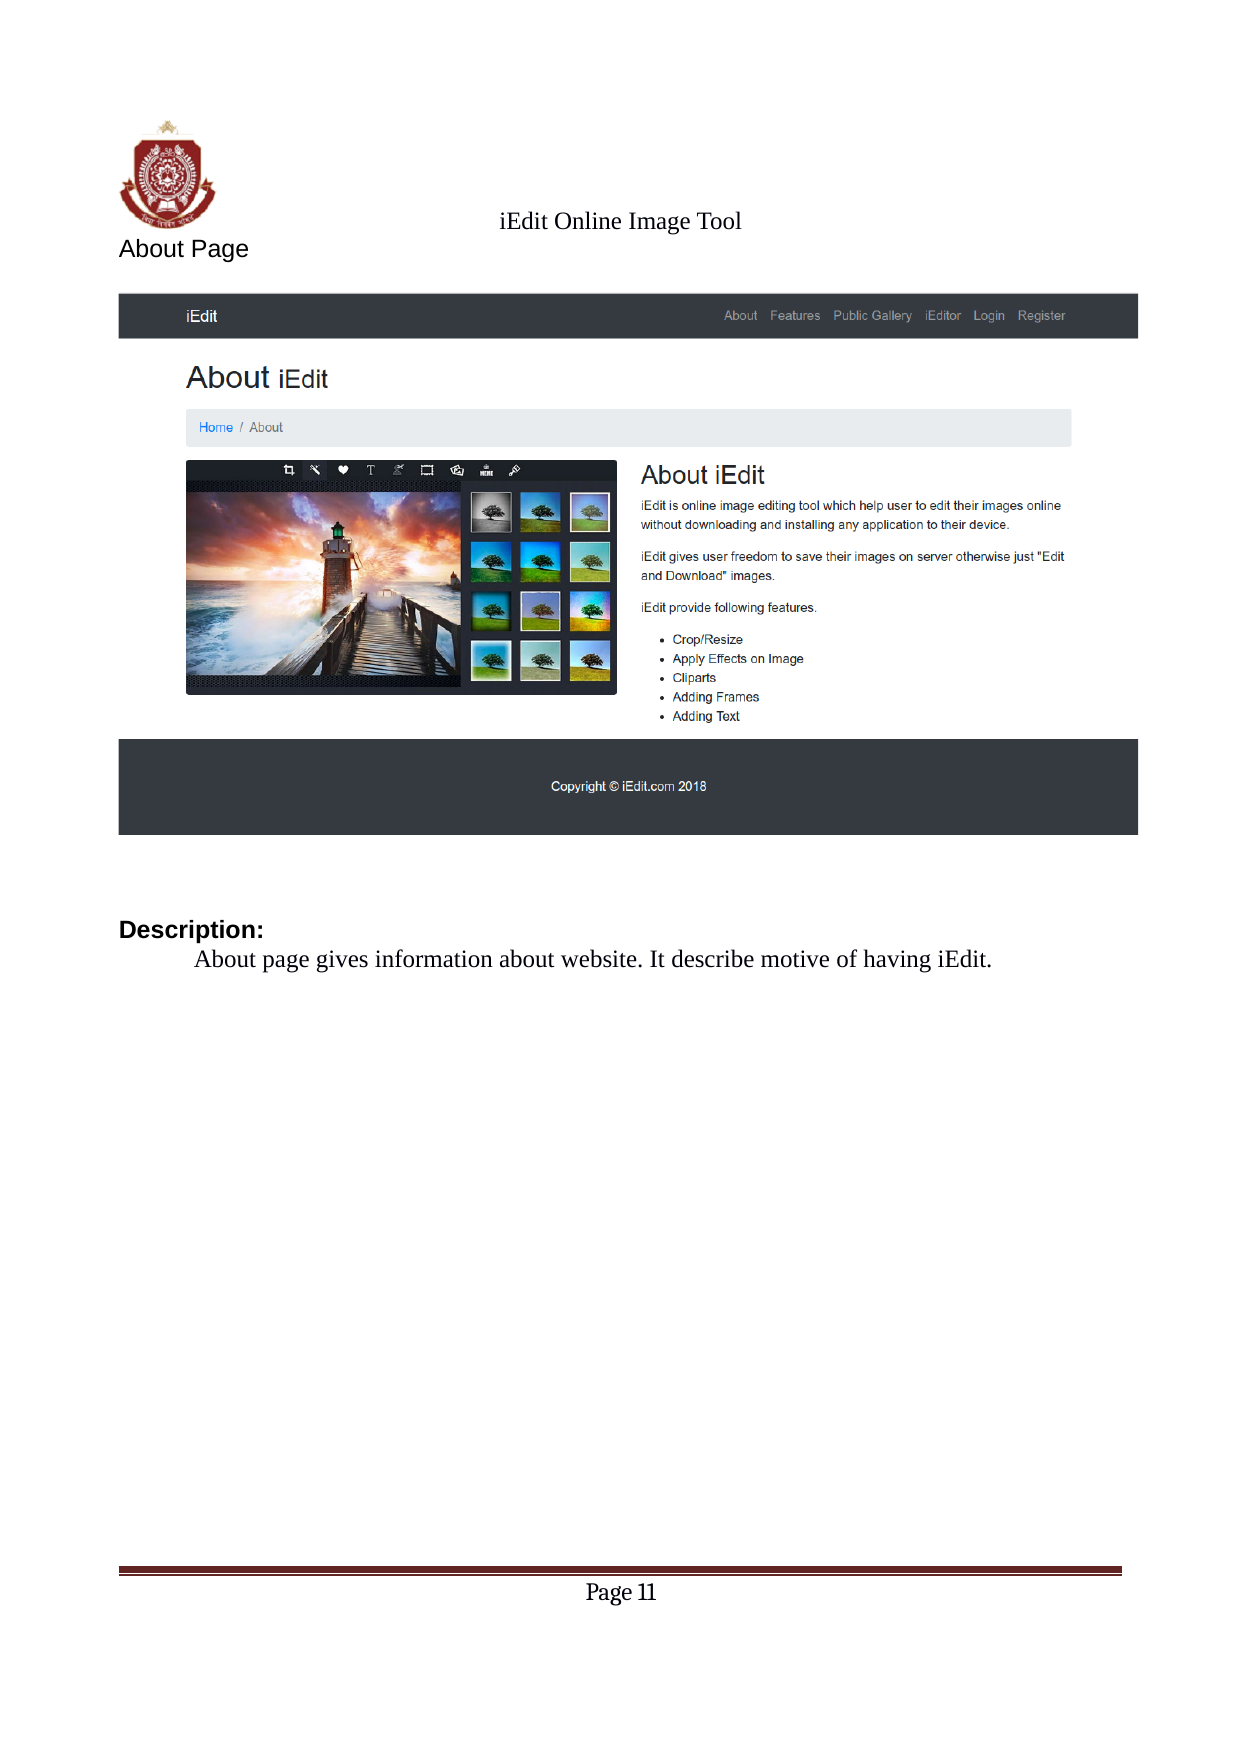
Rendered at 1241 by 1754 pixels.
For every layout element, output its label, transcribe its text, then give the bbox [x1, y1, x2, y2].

text About Page [118, 234, 1122, 263]
text Description: [118, 915, 1122, 944]
picture [118, 292, 1139, 836]
text About page gives information about website. It describe motive of having iEdit. [118, 944, 1122, 972]
picture [118, 118, 224, 229]
